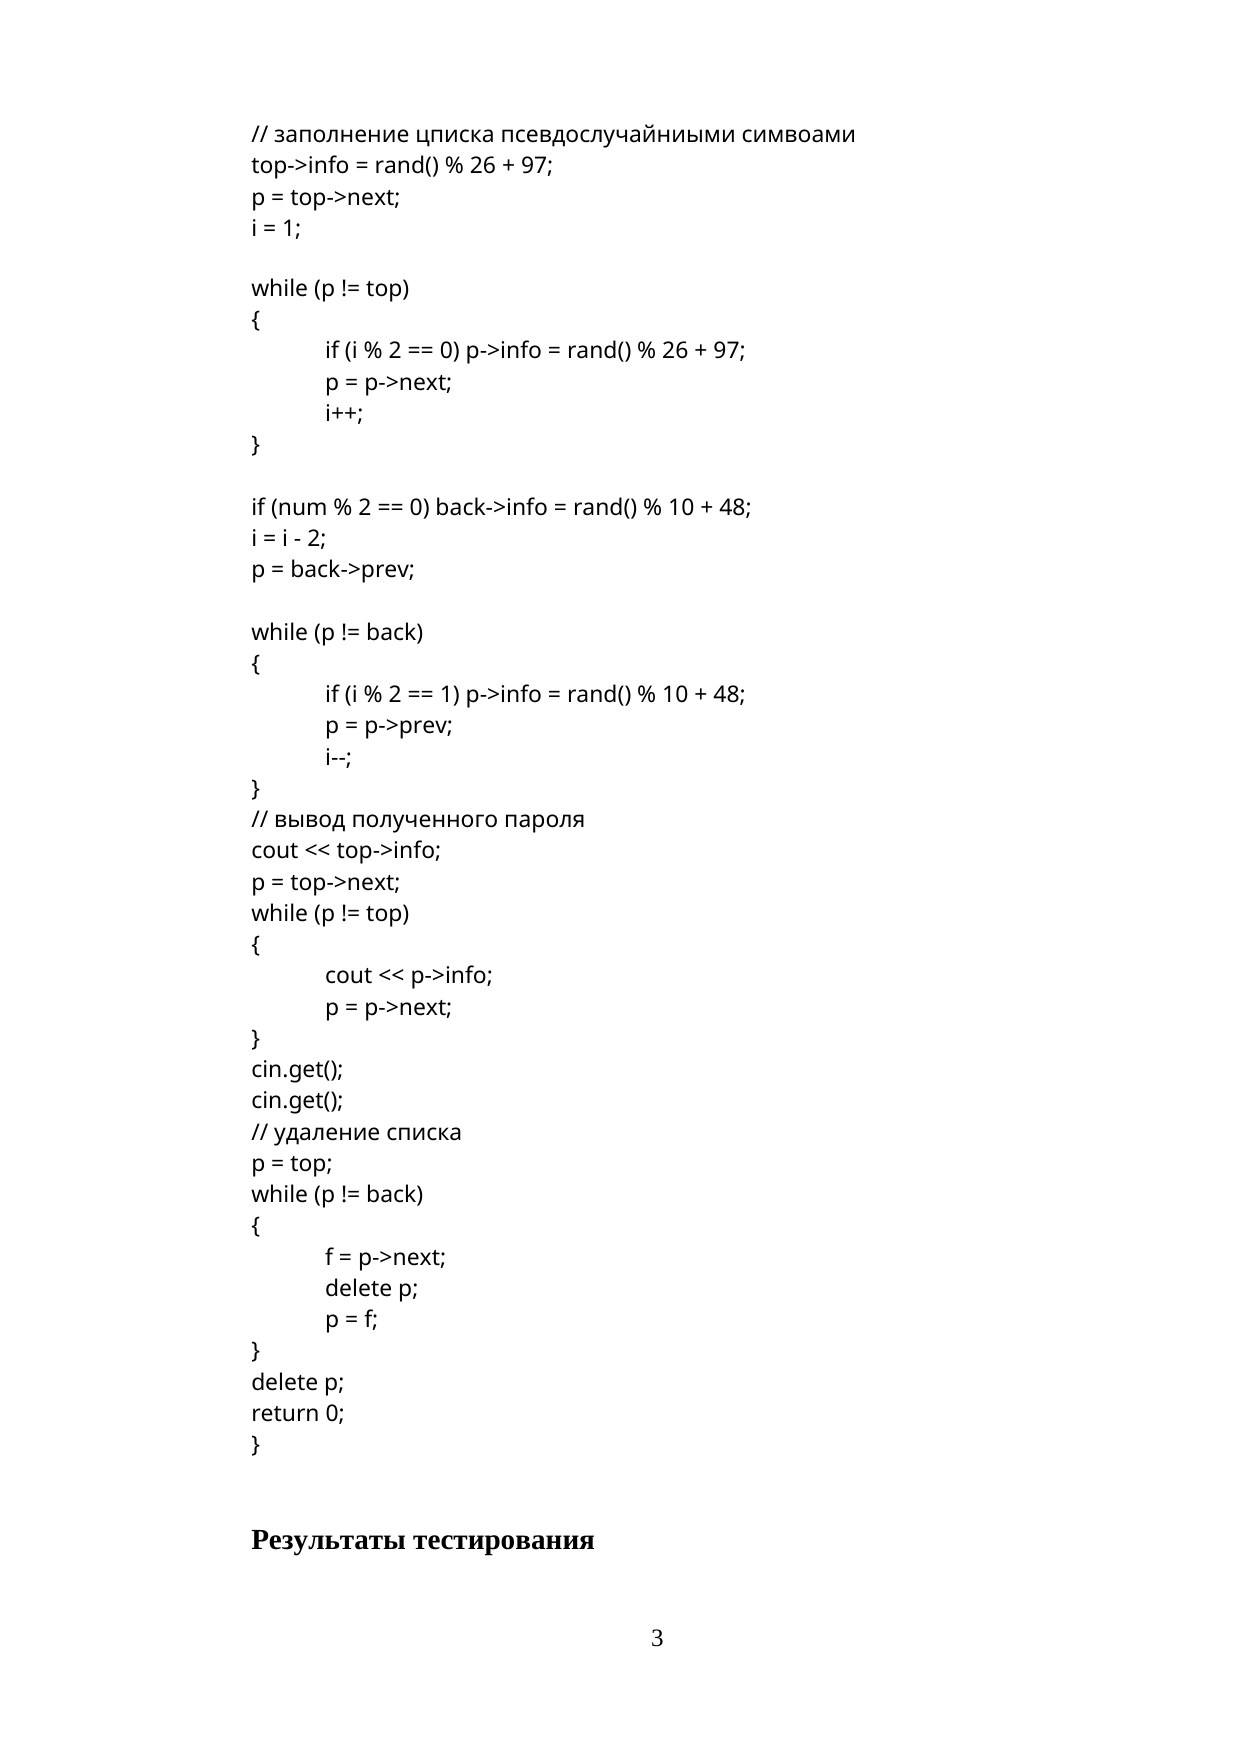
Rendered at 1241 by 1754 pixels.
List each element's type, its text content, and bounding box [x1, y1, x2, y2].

text cin.get(); [177, 1053, 1137, 1084]
text while (p != top) [177, 272, 1137, 303]
text while (p != back) [177, 616, 1137, 647]
text i = 1; [177, 212, 1137, 243]
text // заполнение цписка псевдослучайниыми симвоами [177, 118, 1137, 149]
text if (num % 2 == 0) back->info = rand() % 10 + 48; [177, 491, 1137, 522]
text { [177, 303, 1137, 334]
text p = top->next; [177, 866, 1137, 897]
text cin.get(); [177, 1084, 1137, 1116]
text // удаление списка [177, 1116, 1137, 1147]
text } [177, 1022, 1137, 1053]
text i = i - 2; [177, 522, 1137, 553]
text i--; [177, 741, 1137, 772]
text f = p->next; [177, 1241, 1137, 1272]
text if (i % 2 == 1) p->info = rand() % 10 + 48; [177, 678, 1137, 709]
text } [177, 1334, 1137, 1366]
text cout << p->info; [177, 959, 1137, 991]
text i++; [177, 397, 1137, 428]
text p = back->prev; [177, 553, 1137, 584]
text while (p != back) [177, 1178, 1137, 1209]
text p = f; [177, 1303, 1137, 1334]
text if (i % 2 == 0) p->info = rand() % 26 + 97; [177, 334, 1137, 366]
text } [177, 1428, 1137, 1459]
text p = p->prev; [177, 709, 1137, 741]
text top->info = rand() % 26 + 97; [177, 149, 1137, 181]
text delete p; [177, 1272, 1137, 1303]
text { [177, 647, 1137, 678]
text delete p; [177, 1366, 1137, 1397]
text Результаты тестирования [177, 1522, 1137, 1555]
text } [177, 772, 1137, 803]
text } [177, 428, 1137, 459]
text // вывод полученного пароля [177, 803, 1137, 834]
text p = p->next; [177, 991, 1137, 1022]
text { [177, 928, 1137, 959]
text while (p != top) [177, 897, 1137, 928]
text cout << top->info; [177, 834, 1137, 866]
text return 0; [177, 1397, 1137, 1428]
text p = p->next; [177, 366, 1137, 397]
text { [177, 1209, 1137, 1241]
text p = top; [177, 1147, 1137, 1178]
text p = top->next; [177, 181, 1137, 212]
